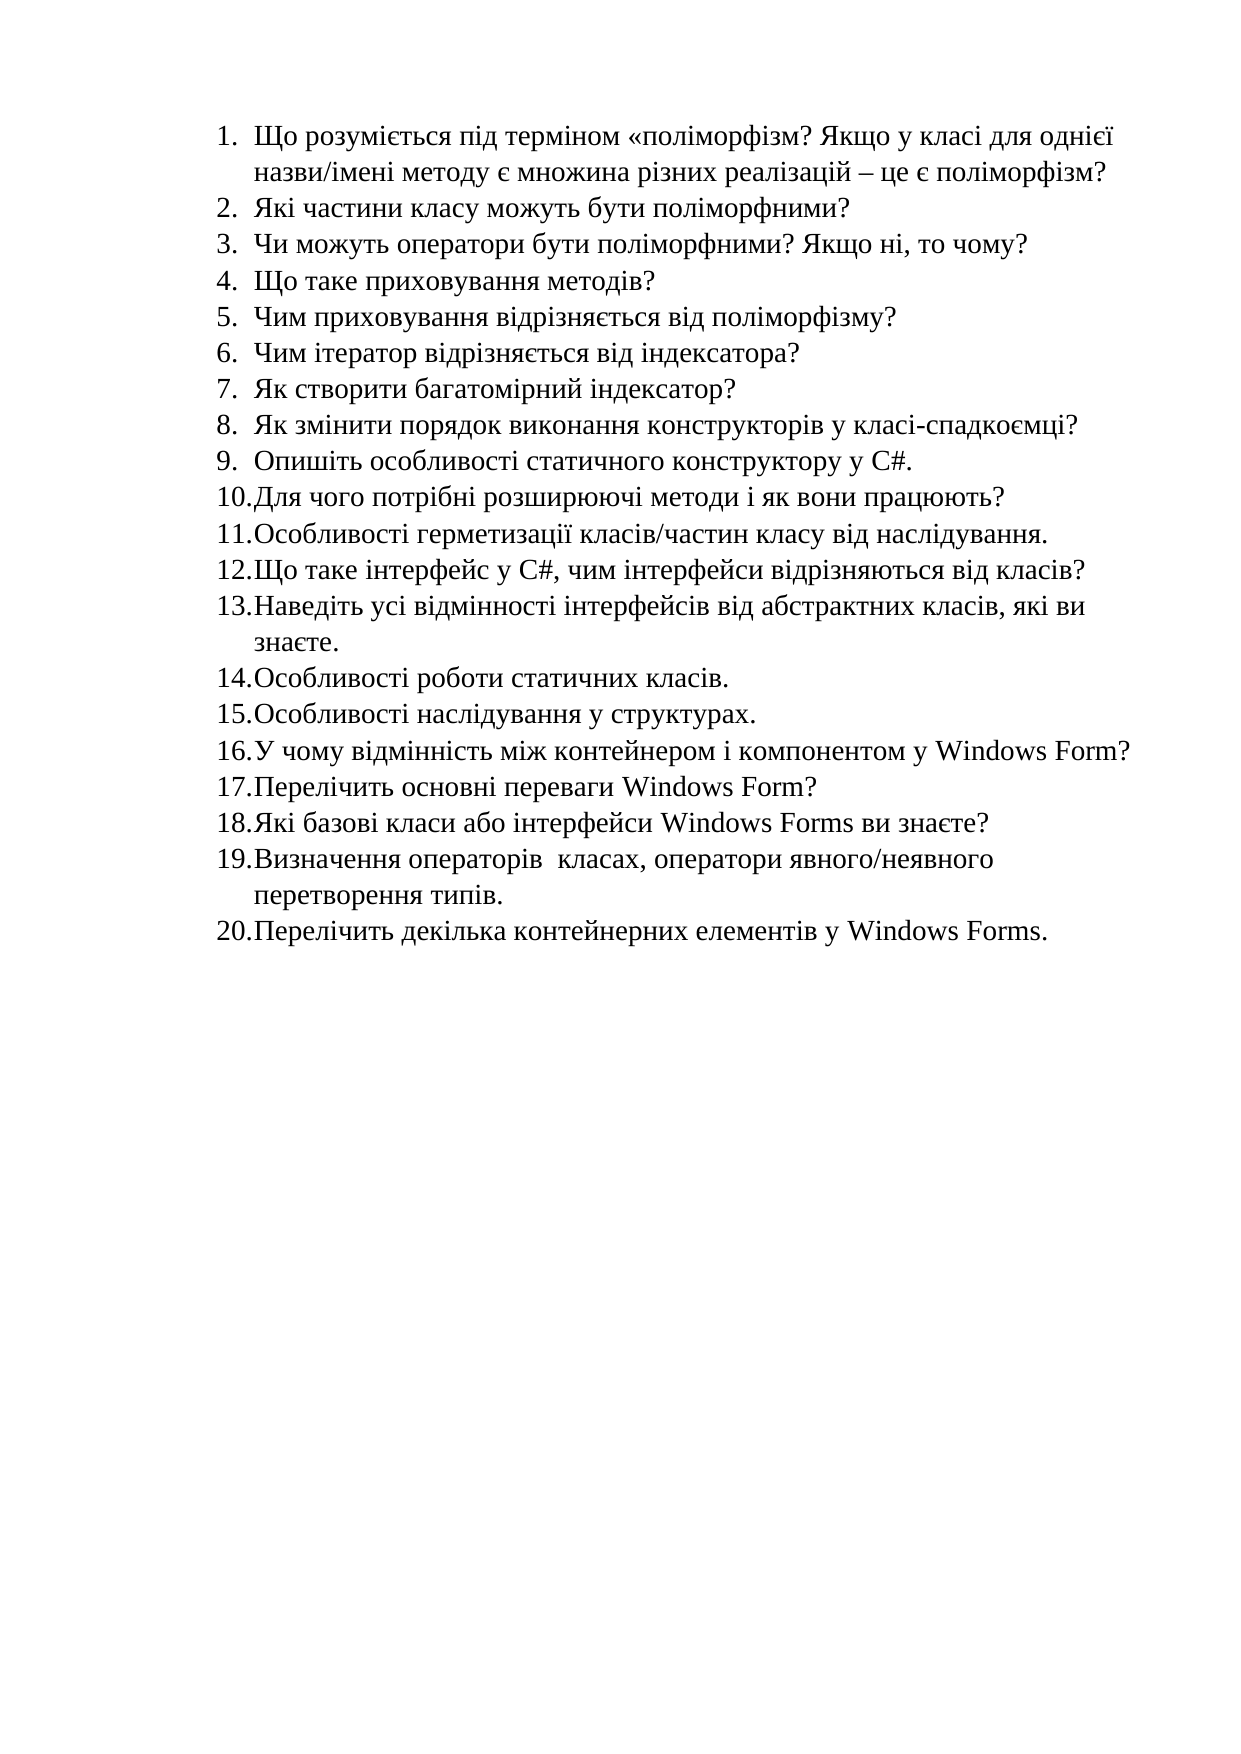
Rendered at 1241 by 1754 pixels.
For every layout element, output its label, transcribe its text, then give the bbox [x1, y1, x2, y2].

list Які базові класи або інтерфейси Windows Forms ви знаєте? [216, 805, 1152, 838]
list Особливості герметизації класів/частин класу від наслідування. [216, 516, 1152, 549]
list Наведіть усі відмінності інтерфейсів від абстрактних класів, які ви знаєте. [216, 588, 1152, 658]
list Чим приховування відрізняється від поліморфізму? [216, 299, 1152, 332]
list Перелічить декілька контейнерних елементів у Windows Forms. [216, 913, 1152, 947]
list Особливості наслідування у структурах. [216, 696, 1152, 730]
list Особливості роботи статичних класів. [216, 660, 1152, 694]
list Визначення операторів класах, оператори явного/неявного перетворення типів. [216, 841, 1152, 911]
list Що таке інтерфейс у C#, чим інтерфейси відрізняються від класів? [216, 552, 1152, 585]
list Опишіть особливості статичного конструктору у C#. [216, 443, 1152, 477]
list Чим ітератор відрізняється від індексатора? [216, 335, 1152, 368]
list Що таке приховування методів? [216, 263, 1152, 296]
list Для чого потрібні розширюючі методи і як вони працюють? [216, 479, 1152, 513]
list Чи можуть оператори бути поліморфними? Якщо ні, то чому? [216, 227, 1152, 260]
list Що розуміється під терміном «поліморфізм? Якщо у класі для однієї назви/імені методу є множина різних реалізацій – це є поліморфізм? [216, 118, 1152, 188]
list У чому відмінність між контейнером і компонентом у Windows Form? [216, 733, 1152, 766]
list Які частини класу можуть бути поліморфними? [216, 190, 1152, 224]
list Перелічить основні переваги Windows Form? [216, 769, 1152, 802]
list Як змінити порядок виконання конструкторів у класі-спадкоємці? [216, 407, 1152, 441]
list Як створити багатомірний індексатор? [216, 371, 1152, 405]
